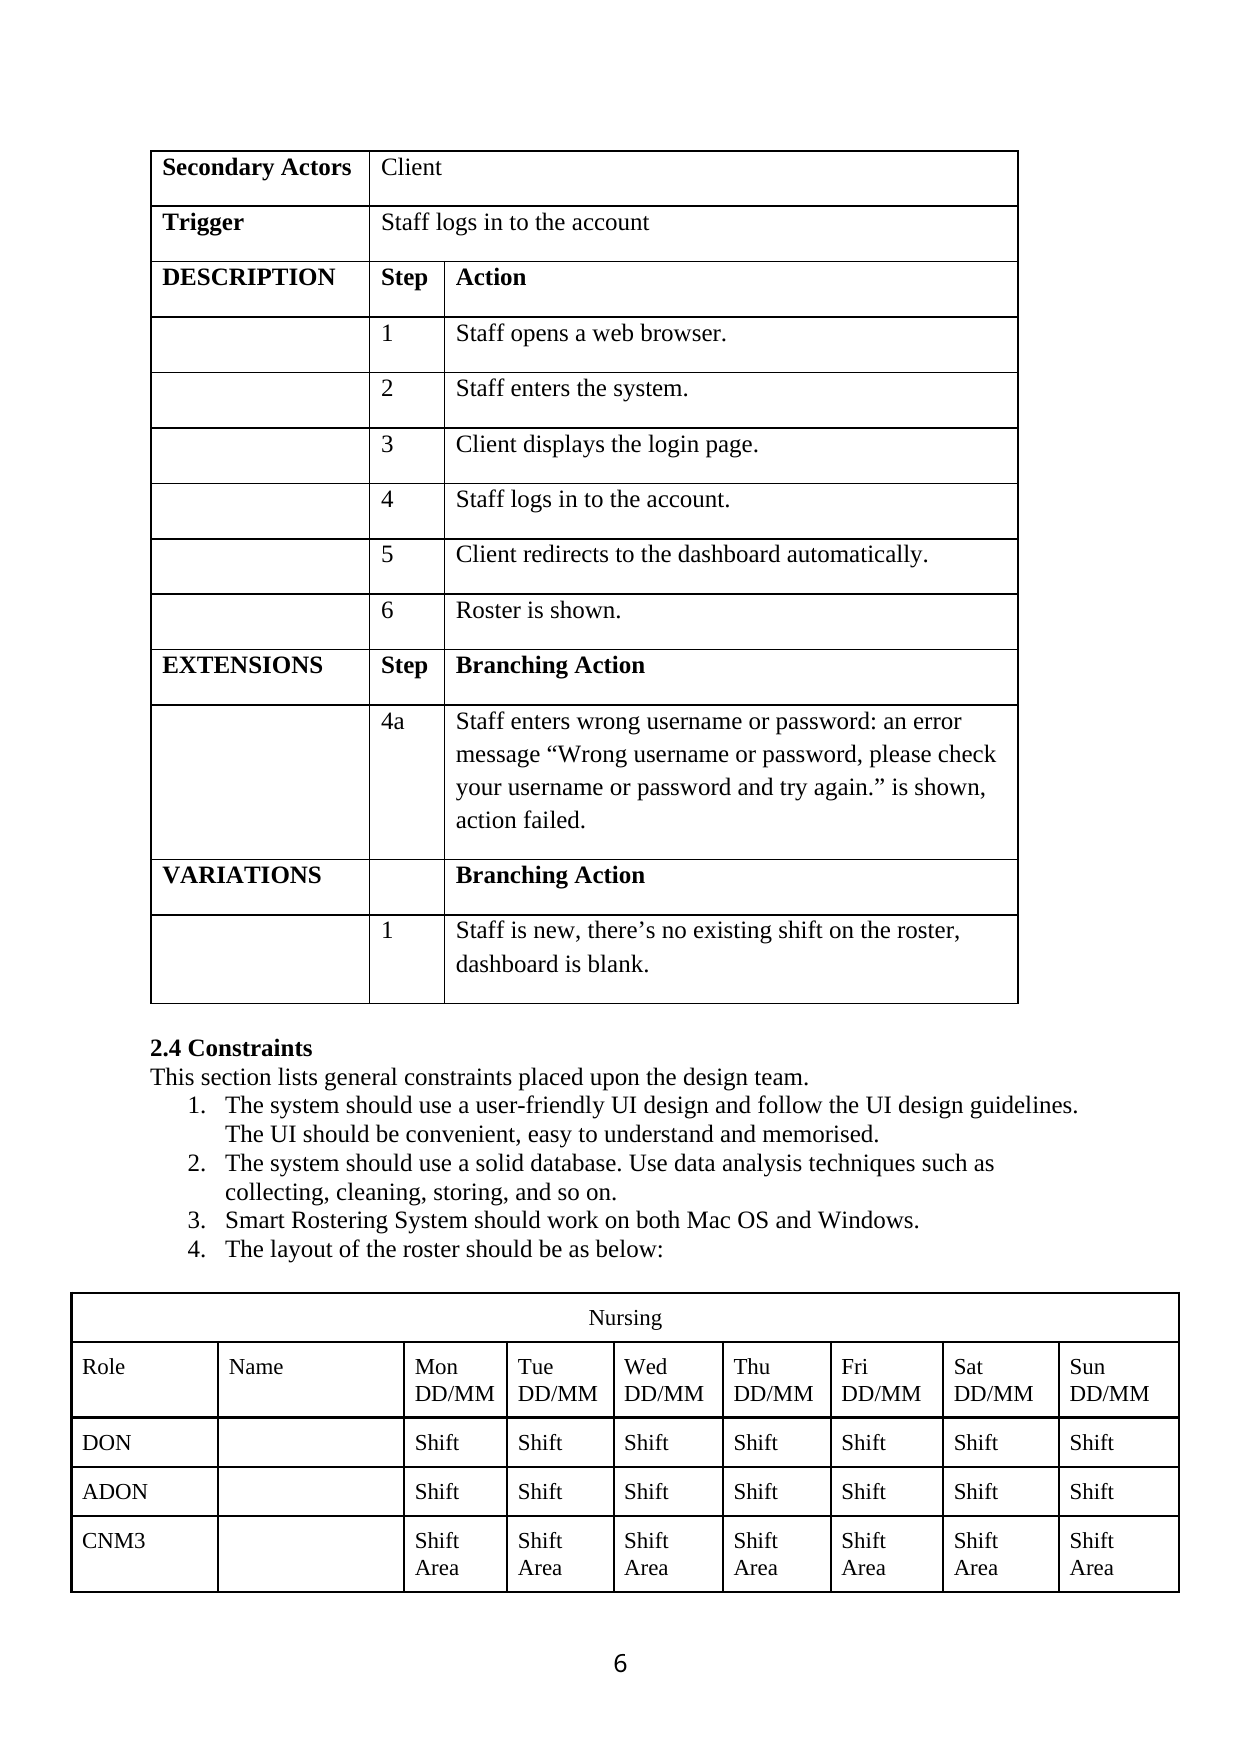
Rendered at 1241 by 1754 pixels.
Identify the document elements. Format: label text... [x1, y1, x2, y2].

table_cell Branching Action [445, 860, 1017, 914]
table_cell DON [73, 1419, 217, 1466]
table_cell 4 [370, 484, 444, 538]
table_cell Sun DD/MM [1060, 1343, 1178, 1416]
table_cell Branching Action [445, 650, 1017, 704]
text 2.4 Constraints This section lists general constraints placed upon the design team. [150, 1033, 1090, 1090]
table_cell Step [370, 650, 444, 704]
table_cell Shift [405, 1468, 506, 1515]
table_cell Shift Area [615, 1517, 722, 1591]
table_cell Shift [1060, 1419, 1178, 1466]
table_cell [370, 860, 444, 914]
list The system should use a solid database. Use data analysis techniques such as collecting, cleaning, storing, and so on. [187, 1148, 1090, 1205]
table_cell Shift [508, 1468, 613, 1515]
table_cell Shift [405, 1419, 506, 1466]
table_cell Wed DD/MM [615, 1343, 722, 1416]
table_cell 3 [370, 429, 444, 482]
list The system should use a user-friendly UI design and follow the UI design guidelines. The UI should be convenient, easy to understand and memorised. [187, 1090, 1090, 1148]
table_cell Sat DD/MM [944, 1343, 1058, 1416]
list The layout of the roster should be as below: [187, 1234, 1090, 1263]
table_cell Staff Client [370, 152, 1017, 205]
table_cell 6 [370, 595, 444, 649]
table_cell Roster is shown. [445, 595, 1017, 649]
table_cell DESCRIPTION [152, 262, 369, 316]
table_cell 2 [370, 373, 444, 427]
table_cell 1 [370, 916, 444, 1002]
table_cell Step [370, 262, 444, 316]
table_cell 1 [370, 318, 444, 372]
table_cell Shift [944, 1468, 1058, 1515]
table_cell Client redirects to the dashboard automatically. [445, 540, 1017, 593]
table_cell 4a [370, 706, 444, 859]
table_cell 5 [370, 540, 444, 593]
table_cell Staff opens a web browser. [445, 318, 1017, 372]
table_cell Staff is new, there’s no existing shift on the roster, dashboard is blank. [445, 916, 1017, 1002]
table_cell Trigger [152, 207, 369, 261]
table_cell [152, 373, 369, 427]
table_cell Staff enters wrong username or password: an error message “Wrong username or password, please check your username or password and try again.” is shown, action failed. [445, 706, 1017, 859]
table_cell [152, 595, 369, 649]
table_cell Shift [1060, 1468, 1178, 1515]
table_cell [219, 1468, 403, 1515]
table_cell Staff logs in to the account [370, 207, 1017, 261]
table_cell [152, 152, 369, 205]
table_cell Fri DD/MM [832, 1343, 942, 1416]
table_cell [152, 916, 369, 1002]
table_cell Shift Area [508, 1517, 613, 1591]
table_cell [152, 706, 369, 859]
table_cell [152, 318, 369, 372]
table_cell Shift [724, 1468, 830, 1515]
table_cell Shift Area [1060, 1517, 1178, 1591]
table_cell [152, 540, 369, 593]
table_cell Shift [724, 1419, 830, 1466]
table_cell Staff enters the system. [445, 373, 1017, 427]
list Smart Rostering System should work on both Mac OS and Windows. [187, 1205, 1090, 1234]
table_cell Shift Area [832, 1517, 942, 1591]
table_cell [219, 1419, 403, 1466]
table_cell [152, 429, 369, 482]
table_cell [219, 1517, 403, 1591]
table_cell Shift Area [944, 1517, 1058, 1591]
table_cell Tue DD/MM [508, 1343, 613, 1416]
table_cell Staff logs in to the account. [445, 484, 1017, 538]
table_cell Shift [832, 1419, 942, 1466]
table_cell Client displays the login page. [445, 429, 1017, 482]
table_cell Shift [944, 1419, 1058, 1466]
table_cell Action [445, 262, 1017, 316]
table_cell [152, 484, 369, 538]
table_cell ADON [73, 1468, 217, 1515]
table_cell Shift Area [724, 1517, 830, 1591]
table_cell Name [219, 1343, 403, 1416]
table_cell Shift [615, 1419, 722, 1466]
table_cell Shift [615, 1468, 722, 1515]
table_cell CNM3 [73, 1517, 217, 1591]
table_cell VARIATIONS [152, 860, 369, 914]
table_cell Shift Area [405, 1517, 506, 1591]
table_cell Thu DD/MM [724, 1343, 830, 1416]
table_cell Shift [508, 1419, 613, 1466]
table_cell Role [73, 1343, 217, 1416]
table_cell Mon DD/MM [405, 1343, 506, 1416]
table_header Nursing [73, 1294, 1178, 1341]
table_cell Shift [832, 1468, 942, 1515]
table_cell EXTENSIONS [152, 650, 369, 704]
